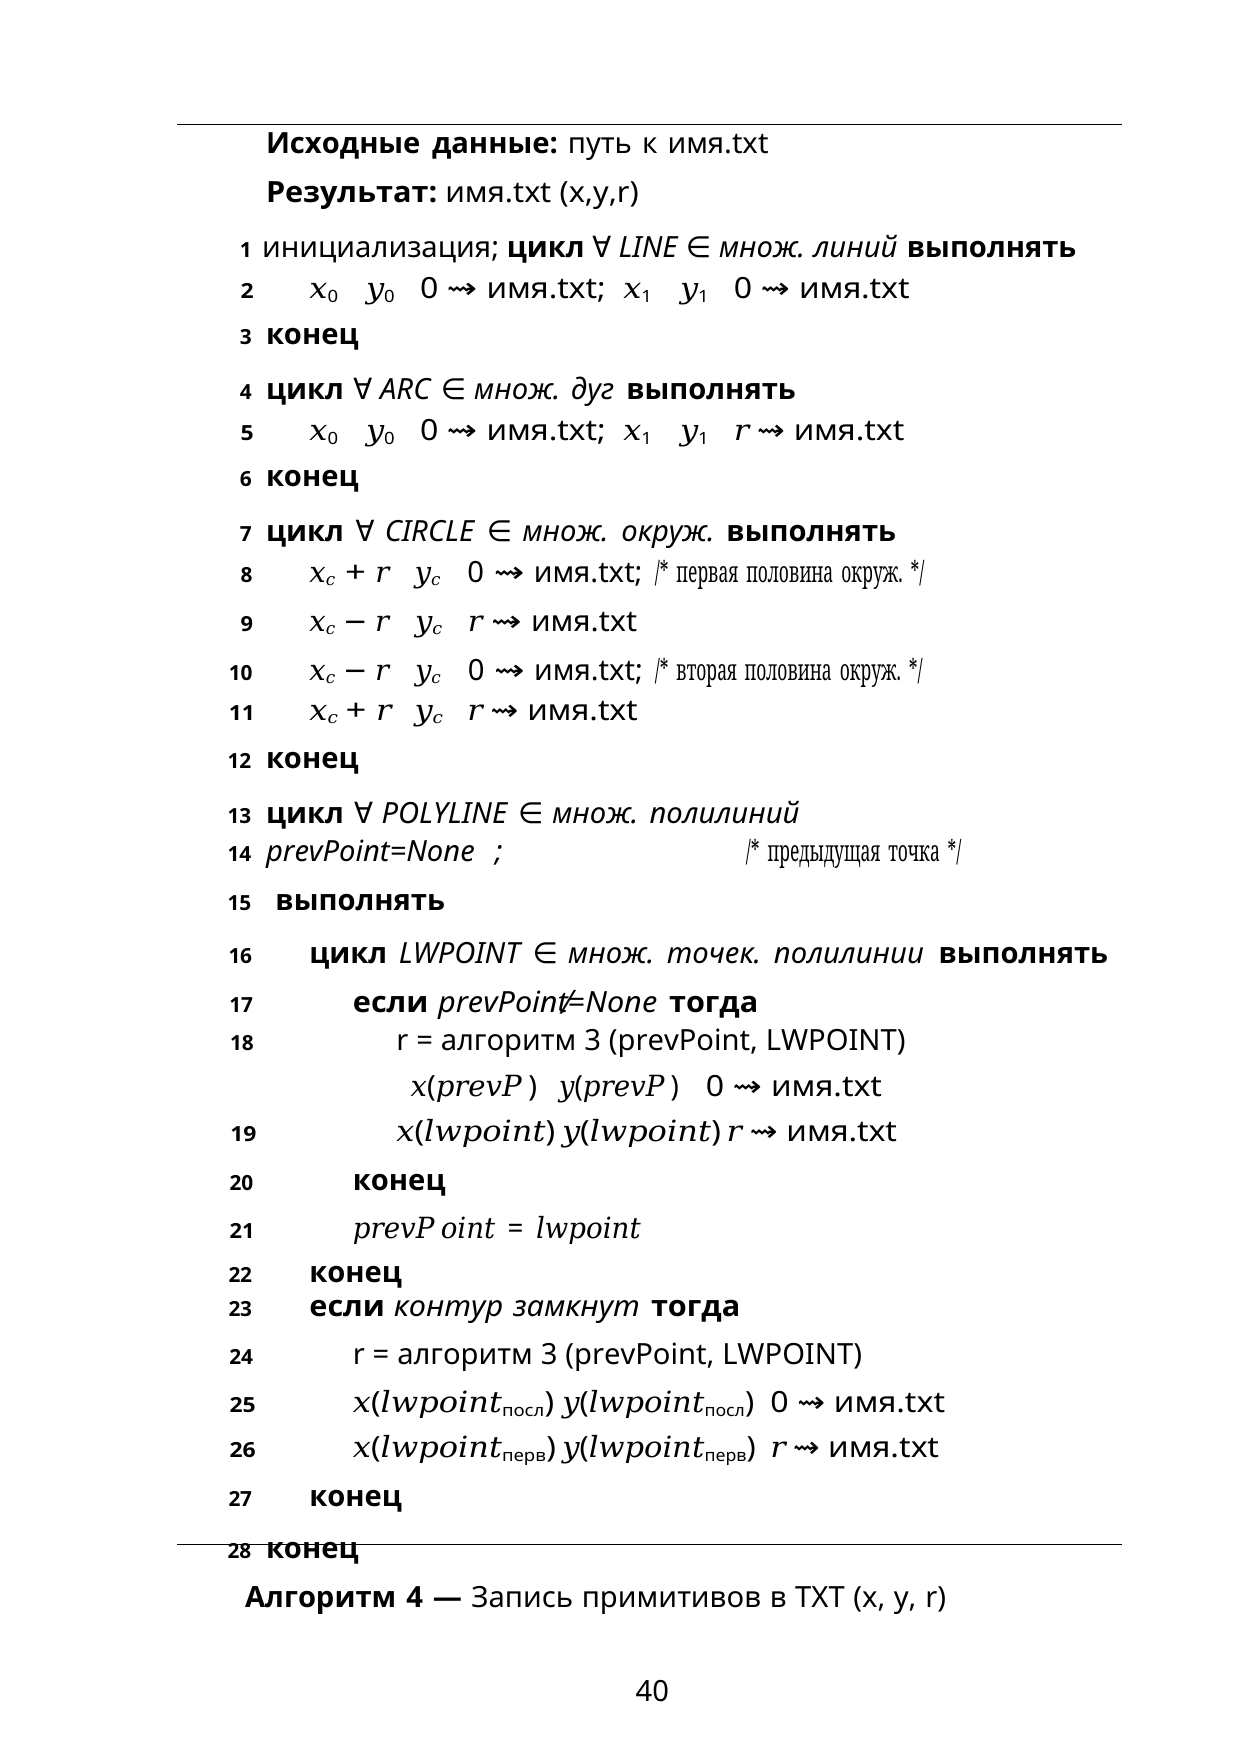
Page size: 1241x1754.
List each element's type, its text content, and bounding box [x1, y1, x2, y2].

list если prevPoint̸=None тогда [229, 973, 1186, 1023]
text 21 𝑝𝑟𝑒𝑣𝑃 𝑜𝑖𝑛𝑡 = 𝑙𝑤𝑝𝑜𝑖𝑛𝑡 [229, 1207, 1186, 1247]
list цикл ∀ ARC ∈ множ. дуг выполнять [239, 356, 1186, 410]
list цикл LWPOINT ∈ множ. точек. полилинии выполнять [228, 922, 1186, 973]
text Результат: имя.txt (x,y,r) [266, 171, 1186, 211]
list цикл ∀ CIRCLE ∈ множ. окруж. выполнять [239, 498, 1186, 552]
text 10 𝑥𝑐 − 𝑟 𝑦𝑐 0 ⇝ имя.txt; /* вторая половина окруж. */ [228, 641, 1186, 690]
text 19 𝑥(𝑙𝑤𝑝𝑜𝑖𝑛𝑡) 𝑦(𝑙𝑤𝑝𝑜𝑖𝑛𝑡) 𝑟 ⇝ имя.txt [230, 1110, 1186, 1150]
text Алгоритм 4 — Запись примитивов в TXT (x, y, r) [245, 1577, 1186, 1616]
subtitle конец [227, 737, 1186, 777]
text 26 𝑥(𝑙𝑤𝑝𝑜𝑖𝑛𝑡перв) 𝑦(𝑙𝑤𝑝𝑜𝑖𝑛𝑡перв) 𝑟 ⇝ имя.txt [229, 1426, 1186, 1466]
subtitle конец [228, 1475, 1186, 1515]
subtitle конец [228, 1256, 1186, 1290]
text 11 𝑥𝑐 + 𝑟 𝑦𝑐 𝑟 ⇝ имя.txt [228, 690, 1186, 728]
list если контур замкнут тогда [228, 1290, 1186, 1324]
text 1 инициализация; цикл ∀ LINE ∈ множ. линий выполнять [239, 214, 1186, 268]
text 9 𝑥𝑐 − 𝑟 𝑦𝑐 𝑟 ⇝ имя.txt [240, 590, 1186, 641]
list цикл ∀ POLYLINE ∈ множ. полилиний [227, 780, 1186, 834]
subtitle конец [239, 455, 1186, 495]
subtitle выполнять [227, 879, 1186, 919]
list конец [227, 1527, 1186, 1567]
text 5 𝑥0 𝑦0 0 ⇝ имя.txt; 𝑥1 𝑦1 𝑟 ⇝ имя.txt [240, 410, 1186, 448]
text 𝑥(𝑝𝑟𝑒𝑣𝑃 ) 𝑦(𝑝𝑟𝑒𝑣𝑃 ) 0 ⇝ имя.txt [410, 1065, 1186, 1105]
list r = алгоритм 3 (prevPoint, LWPOINT) [230, 1023, 1186, 1057]
text 2 𝑥0 𝑦0 0 ⇝ имя.txt; 𝑥1 𝑦1 0 ⇝ имя.txt [240, 268, 1186, 306]
list prevPoint=None ; /* предыдущая точка */ [227, 834, 1186, 869]
text 20 конец [229, 1159, 1186, 1198]
text Исходные данные: путь к имя.txt [266, 122, 1186, 162]
subtitle конец [239, 313, 1186, 353]
list 𝑥𝑐 + 𝑟 𝑦𝑐 0 ⇝ имя.txt; /* первая половина окруж. */ [240, 552, 1186, 590]
text 25 𝑥(𝑙𝑤𝑝𝑜𝑖𝑛𝑡посл) 𝑦(𝑙𝑤𝑝𝑜𝑖𝑛𝑡посл) 0 ⇝ имя.txt [229, 1382, 1186, 1421]
list r = алгоритм 3 (prevPoint, LWPOINT) [229, 1333, 1186, 1373]
